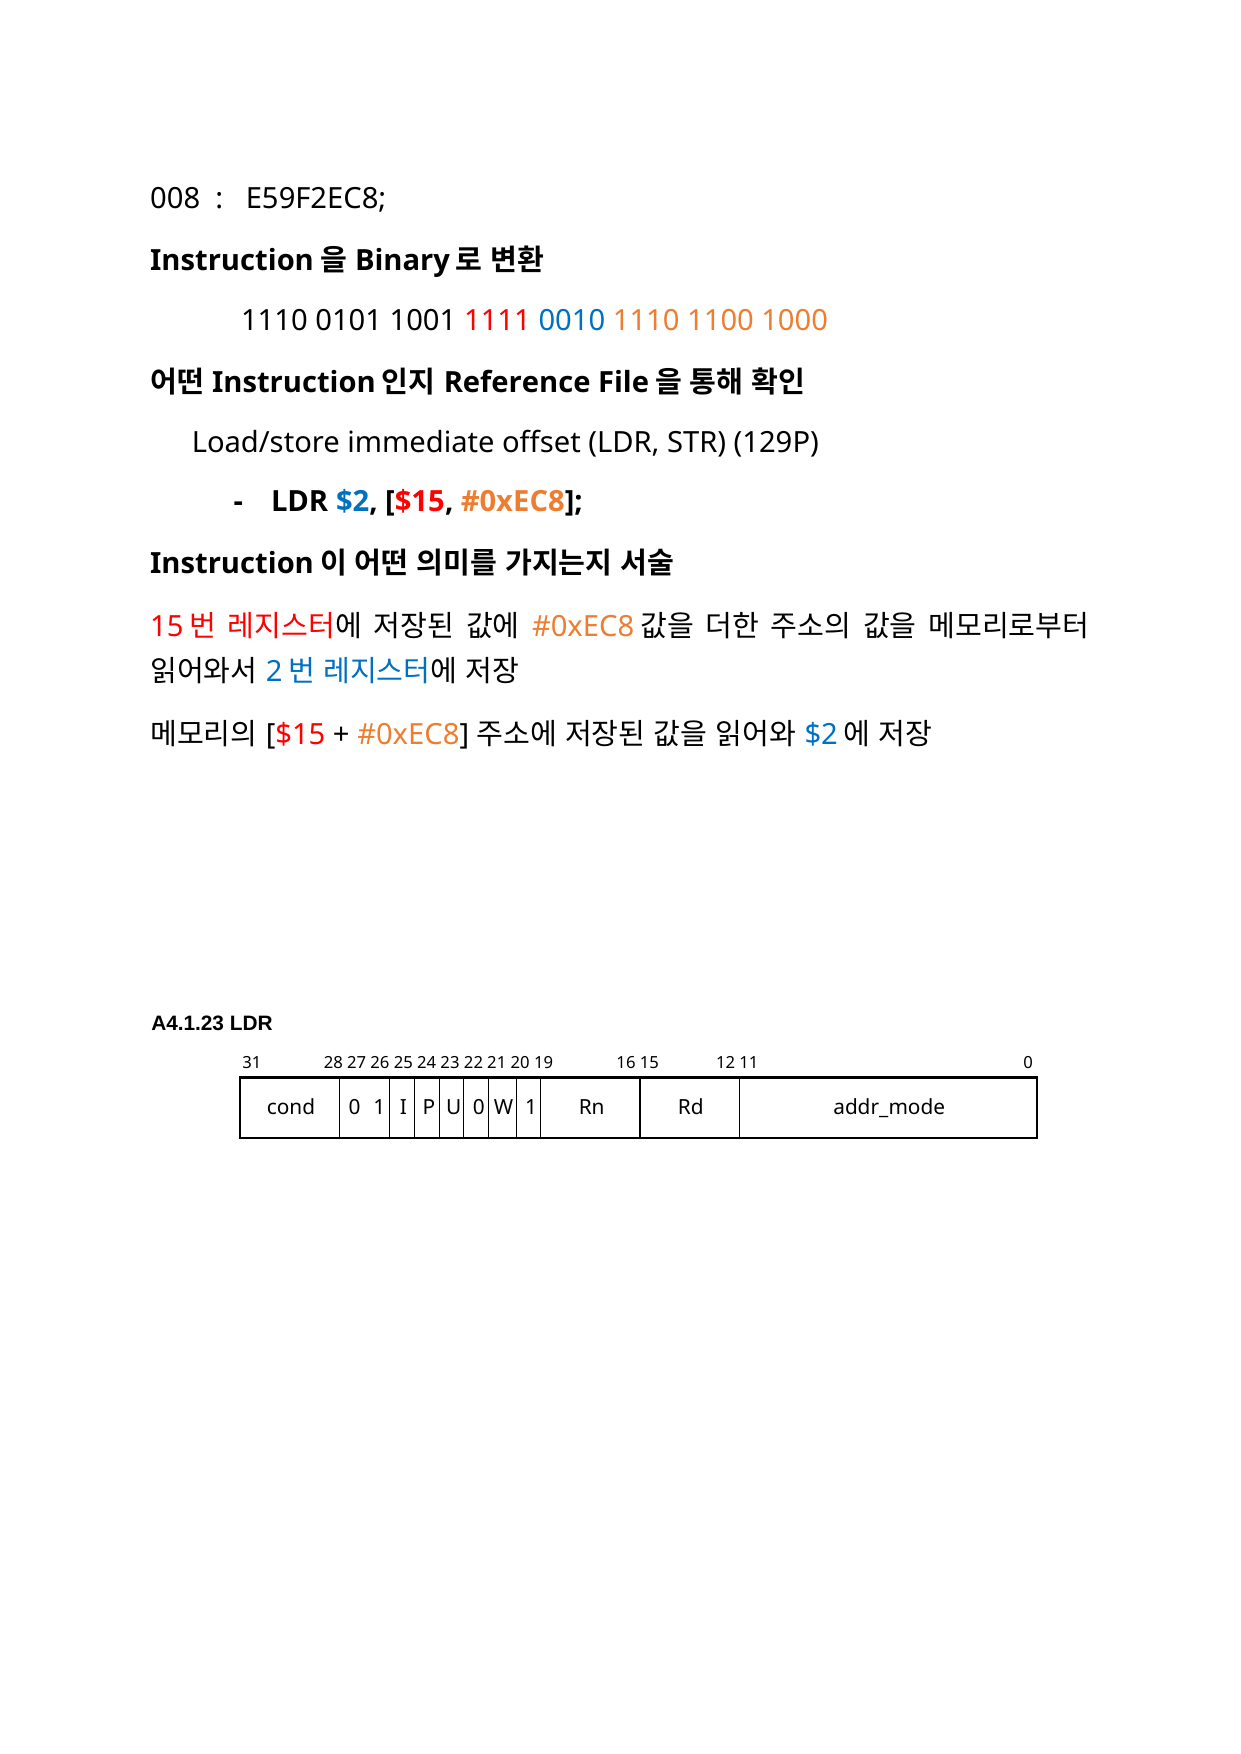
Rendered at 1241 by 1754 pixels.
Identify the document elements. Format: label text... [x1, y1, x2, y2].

table_header addr_mode [740, 1079, 1036, 1137]
text Load/store immediate offset (LDR, STR) (129P) [150, 421, 1090, 461]
text Instruction을 Binary로 변환 [150, 237, 1090, 279]
table_header cond [241, 1079, 339, 1137]
text Instruction이 어떤 의미를 가지는지 서술 [150, 540, 1090, 582]
table_header 1 [517, 1079, 540, 1137]
table_header P [415, 1079, 439, 1137]
text A4.1.23 LDR [151, 1011, 1090, 1035]
table_header Rn [541, 1079, 639, 1137]
table_header U [440, 1079, 463, 1137]
text 31 28 27 26 25 24 23 22 21 20 19 16 15 12 11 0 [150, 1051, 1090, 1074]
table_header Rd [641, 1079, 739, 1137]
text 메모리의 [$15 + #0xEC8] 주소에 저장된 값을 읽어와 $2에 저장 [150, 710, 1090, 753]
table_header 0 [464, 1079, 488, 1137]
text 15번 레지스터에 저장된 값에 #0xEC8값을 더한 주소의 값을 메모리로부터 읽어와서 2번 레지스터에 저장 [150, 602, 1090, 690]
text 1110 0101 1001 1111 0010 1110 1100 1000 [150, 299, 1090, 339]
table_header I [390, 1079, 414, 1137]
list LDR $2, [$15, #0xEC8]; [233, 480, 1090, 520]
table_header 1 [372, 1079, 389, 1137]
table_header W [489, 1079, 516, 1137]
text 008 : E59F2EC8; [150, 177, 1090, 217]
text 어떤 Instruction인지 Reference File을 통해 확인 [150, 358, 1090, 401]
table_header 0 [340, 1079, 372, 1137]
